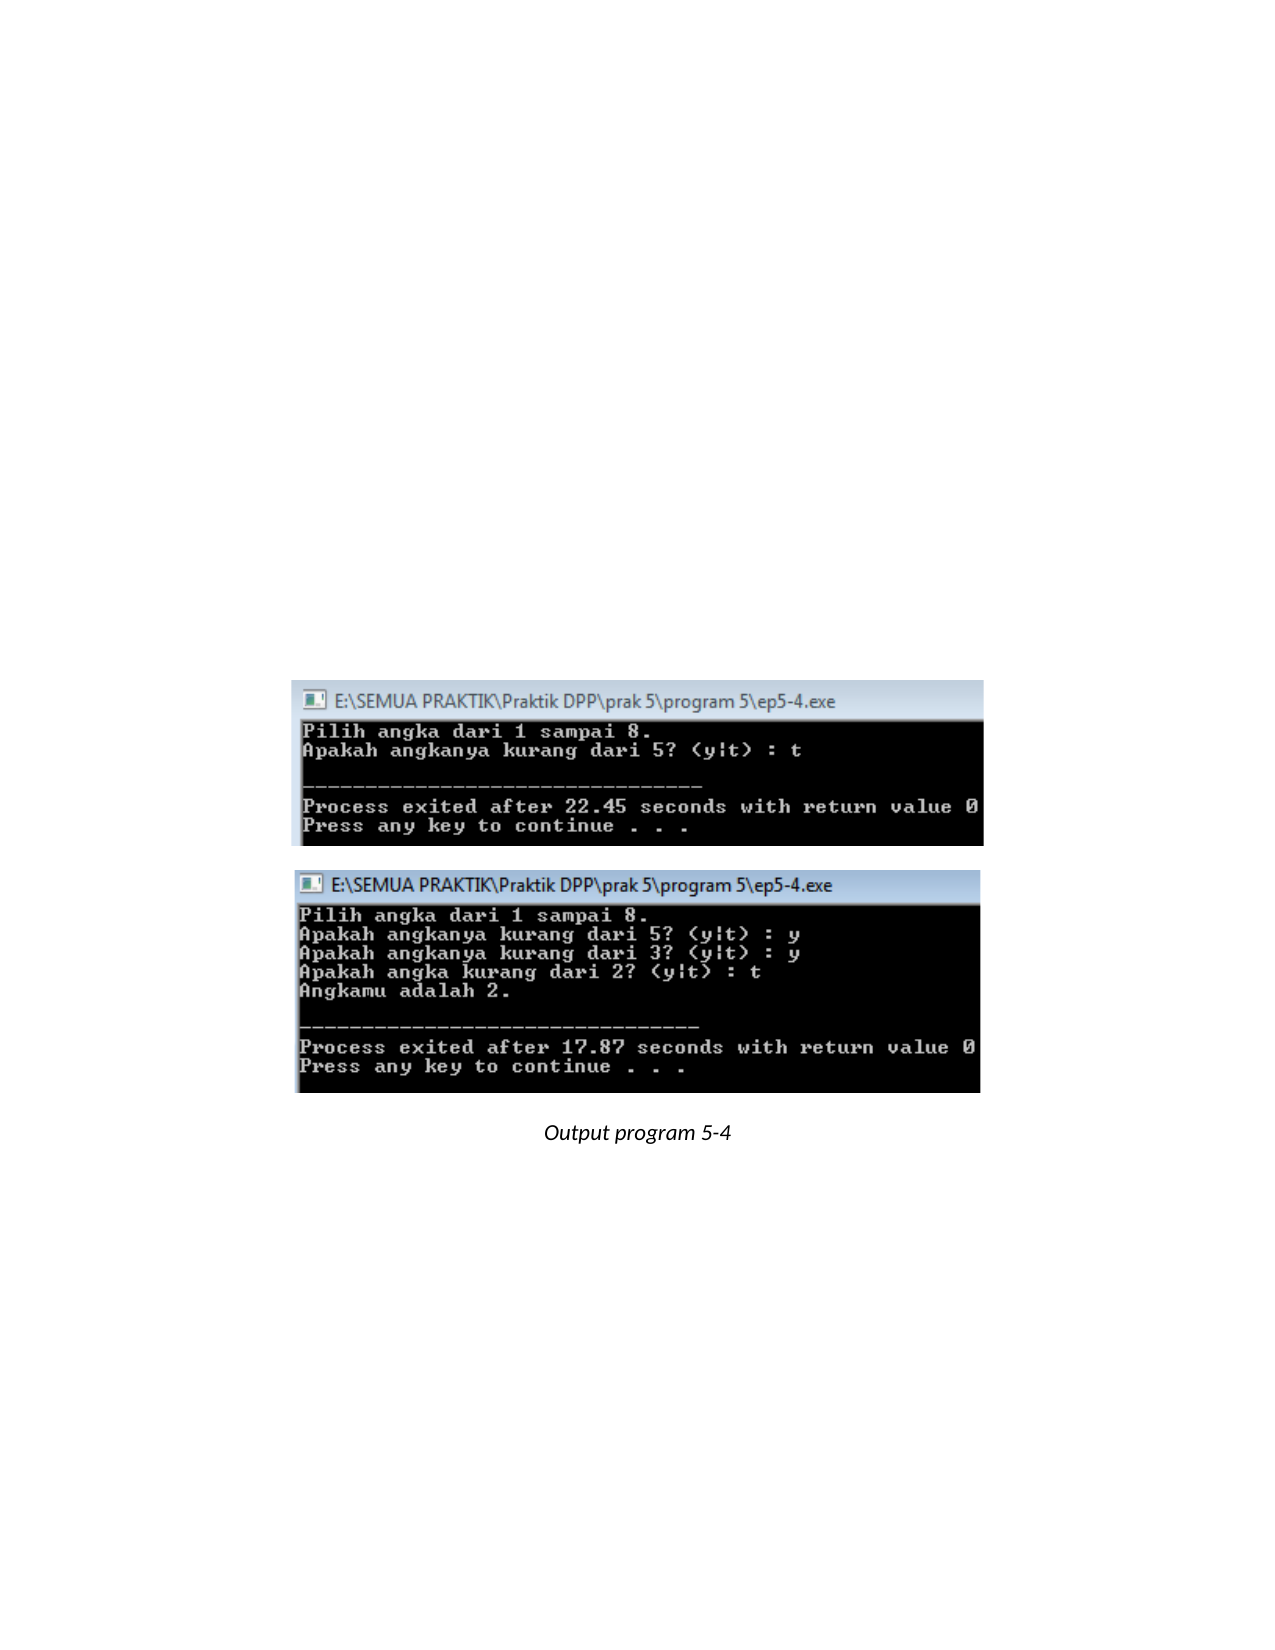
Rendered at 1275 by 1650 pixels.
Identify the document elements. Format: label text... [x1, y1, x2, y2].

text Output program 5-4 [150, 1118, 1125, 1146]
picture [291, 680, 984, 846]
picture [294, 870, 981, 1093]
